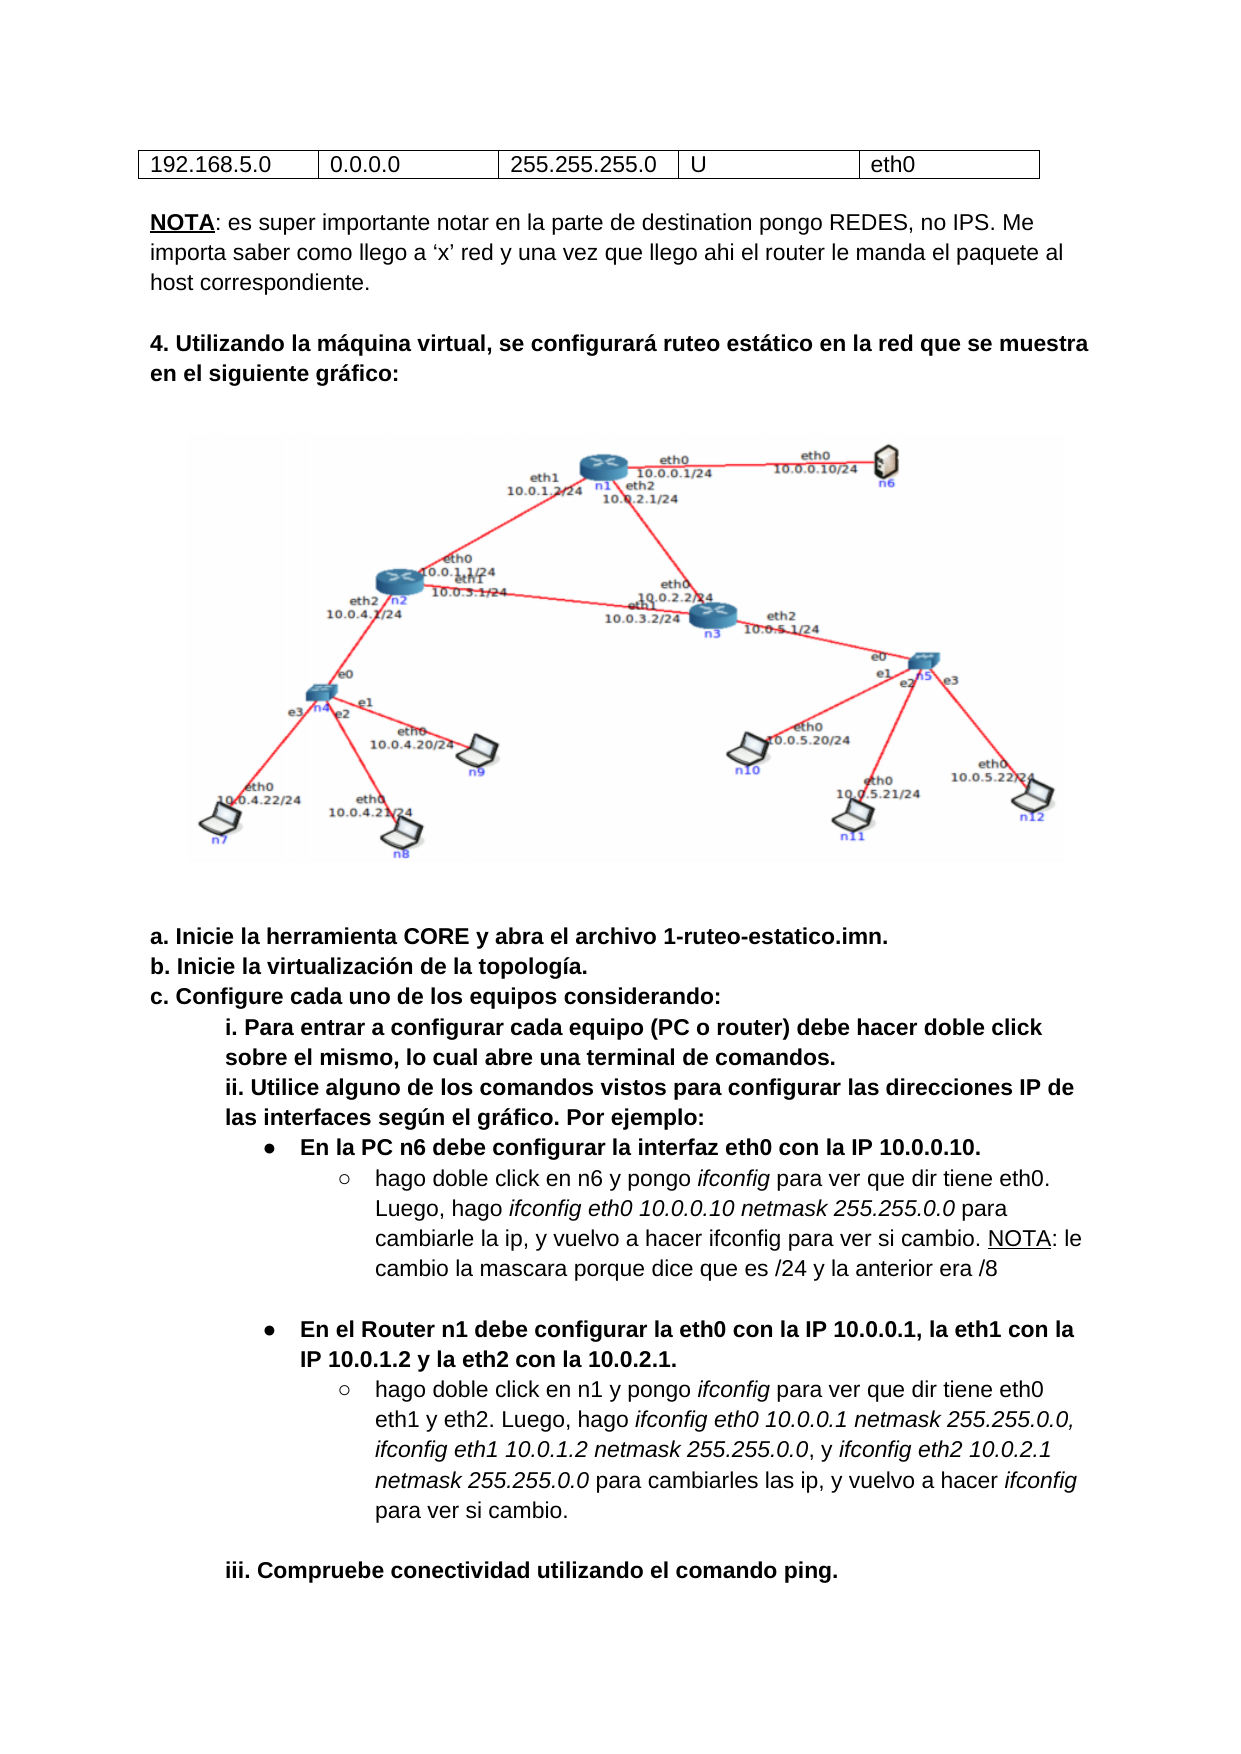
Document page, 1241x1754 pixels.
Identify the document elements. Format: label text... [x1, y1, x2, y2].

table_cell 0.0.0.0 [319, 151, 498, 177]
text c. Configure cada uno de los equipos considerando: [150, 983, 1090, 1010]
text ii. Utilice alguno de los comandos vistos para configurar las direcciones IP de las interfaces según el gráfico. Por ejemplo: [225, 1074, 1090, 1131]
list En el Router n1 debe configurar la eth0 con la IP 10.0.0.1, la eth1 con la IP 10.0.1.2 y la eth2 con la 10.0.2.1. [262, 1316, 1090, 1372]
table_cell 255.255.255.0 [499, 151, 678, 177]
text iii. Compruebe conectividad utilizando el comando ping. [150, 1557, 1090, 1584]
table_cell U [679, 151, 859, 177]
text NOTA: es super importante notar en la parte de destination pongo REDES, no IPS. Me importa saber como llego a ‘x’ red y una vez que llego ahi el router le manda el paquete al host correspondiente. [150, 209, 1090, 295]
text 4. Utilizando la máquina virtual, se configurará ruteo estático en la red que se muestra en el siguiente gráfico: [150, 329, 1090, 386]
text i. Para entrar a configurar cada equipo (PC o router) debe hacer doble click sobre el mismo, lo cual abre una terminal de comandos. [225, 1013, 1090, 1070]
list hago doble click en n6 y pongo ifconfig para ver que dir tiene eth0. Luego, hago ifconfig eth0 10.0.0.10 netmask 255.255.0.0 para cambiarle la ip, y vuelvo a hacer ifconfig para ver si cambio. NOTA: le cambio la mascara porque dice que es /24 y la anterior era /8 [337, 1164, 1090, 1282]
picture [150, 420, 1091, 889]
text a. Inicie la herramienta CORE y abra el archivo 1-ruteo-estatico.imn. [150, 923, 1090, 949]
list En la PC n6 debe configurar la interfaz eth0 con la IP 10.0.0.10. [262, 1134, 1090, 1161]
table_cell 192.168.5.0 [139, 151, 318, 177]
table_cell eth0 [860, 151, 1039, 177]
text b. Inicie la virtualización de la topología. [150, 953, 1090, 979]
list hago doble click en n1 y pongo ifconfig para ver que dir tiene eth0 eth1 y eth2. Luego, hago ifconfig eth0 10.0.0.1 netmask 255.255.0.0, ifconfig eth1 10.0.1.2 netmask 255.255.0.0, y ifconfig eth2 10.0.2.1 netmask 255.255.0.0 para cambiarles las ip, y vuelvo a hacer ifconfig para ver si cambio. [337, 1376, 1090, 1523]
